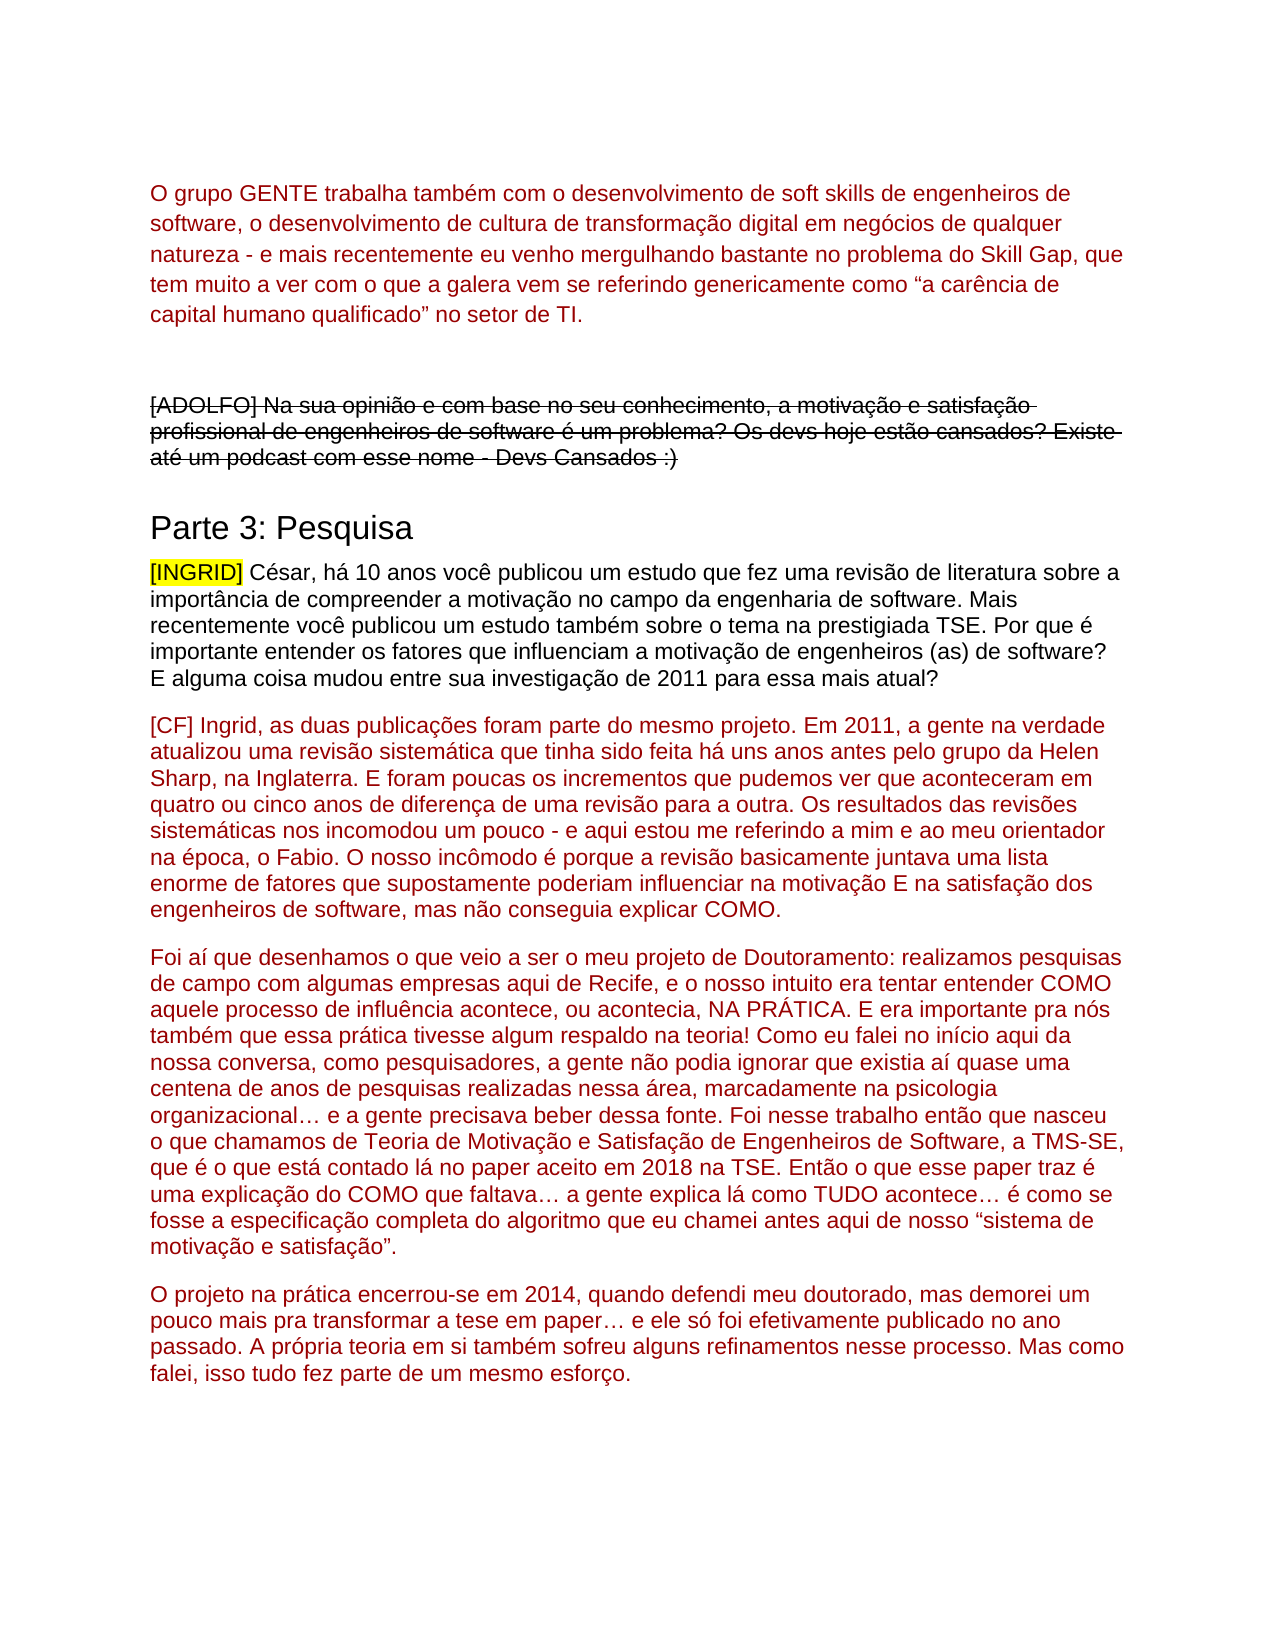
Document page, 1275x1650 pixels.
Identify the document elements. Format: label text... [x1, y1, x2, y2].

text [CF] Ingrid, as duas publicações foram parte do mesmo projeto. Em 2011, a gente na verdade atualizou uma revisão sistemática que tinha sido feita há uns anos antes pelo grupo da Helen Sharp, na Inglaterra. E foram poucas os incrementos que pudemos ver que aconteceram em quatro ou cinco anos de diferença de uma revisão para a outra. Os resultados das revisões sistemáticas nos incomodou um pouco - e aqui estou me referindo a mim e ao meu orientador na época, o Fabio. O nosso incômodo é porque a revisão basicamente juntava uma lista enorme de fatores que supostamente poderiam influenciar na motivação E na satisfação dos engenheiros de software, mas não conseguia explicar COMO. [150, 712, 1125, 923]
text O grupo GENTE trabalha também com o desenvolvimento de soft skills de engenheiros de software, o desenvolvimento de cultura de transformação digital em negócios de qualquer natureza - e mais recentemente eu venho mergulhando bastante no problema do Skill Gap, que tem muito a ver com o que a galera vem se referindo genericamente como “a carência de capital humano qualificado” no setor de TI. [150, 180, 1125, 327]
text [INGRID] César, há 10 anos você publicou um estudo que fez uma revisão de literatura sobre a importância de compreender a motivação no campo da engenharia de software. Mais recentemente você publicou um estudo também sobre o tema na prestigiada TSE. Por que é importante entender os fatores que influenciam a motivação de engenheiros (as) de software? E alguma coisa mudou entre sua investigação de 2011 para essa mais atual? [150, 559, 1125, 691]
text [ADOLFO] Na sua opinião e com base no seu conhecimento, a motivação e satisfação profissional de engenheiros de software é um problema? Os devs hoje estão cansados? Existe até um podcast com esse nome - Devs Cansados :) [150, 392, 1125, 471]
text Foi aí que desenhamos o que veio a ser o meu projeto de Doutoramento: realizamos pesquisas de campo com algumas empresas aqui de Recife, e o nosso intuito era tentar entender COMO aquele processo de influência acontece, ou acontecia, NA PRÁTICA. E era importante pra nós também que essa prática tivesse algum respaldo na teoria! Como eu falei no início aqui da nossa conversa, como pesquisadores, a gente não podia ignorar que existia aí quase uma centena de anos de pesquisas realizadas nessa área, marcadamente na psicologia organizacional… e a gente precisava beber dessa fonte. Foi nesse trabalho então que nasceu o que chamamos de Teoria de Motivação e Satisfação de Engenheiros de Software, a TMS-SE, que é o que está contado lá no paper aceito em 2018 na TSE. Então o que esse paper traz é uma explicação do COMO que faltava… a gente explica lá como TUDO acontece… é como se fosse a especificação completa do algoritmo que eu chamei antes aqui de nosso “sistema de motivação e satisfação”. [150, 943, 1125, 1260]
subtitle Parte 3: Pesquisa [150, 508, 1125, 547]
text O projeto na prática encerrou-se em 2014, quando defendi meu doutorado, mas demorei um pouco mais pra transformar a tese em paper… e ele só foi efetivamente publicado no ano passado. A própria teoria em si também sofreu alguns refinamentos nesse processo. Mas como falei, isso tudo fez parte de um mesmo esforço. [150, 1281, 1125, 1386]
